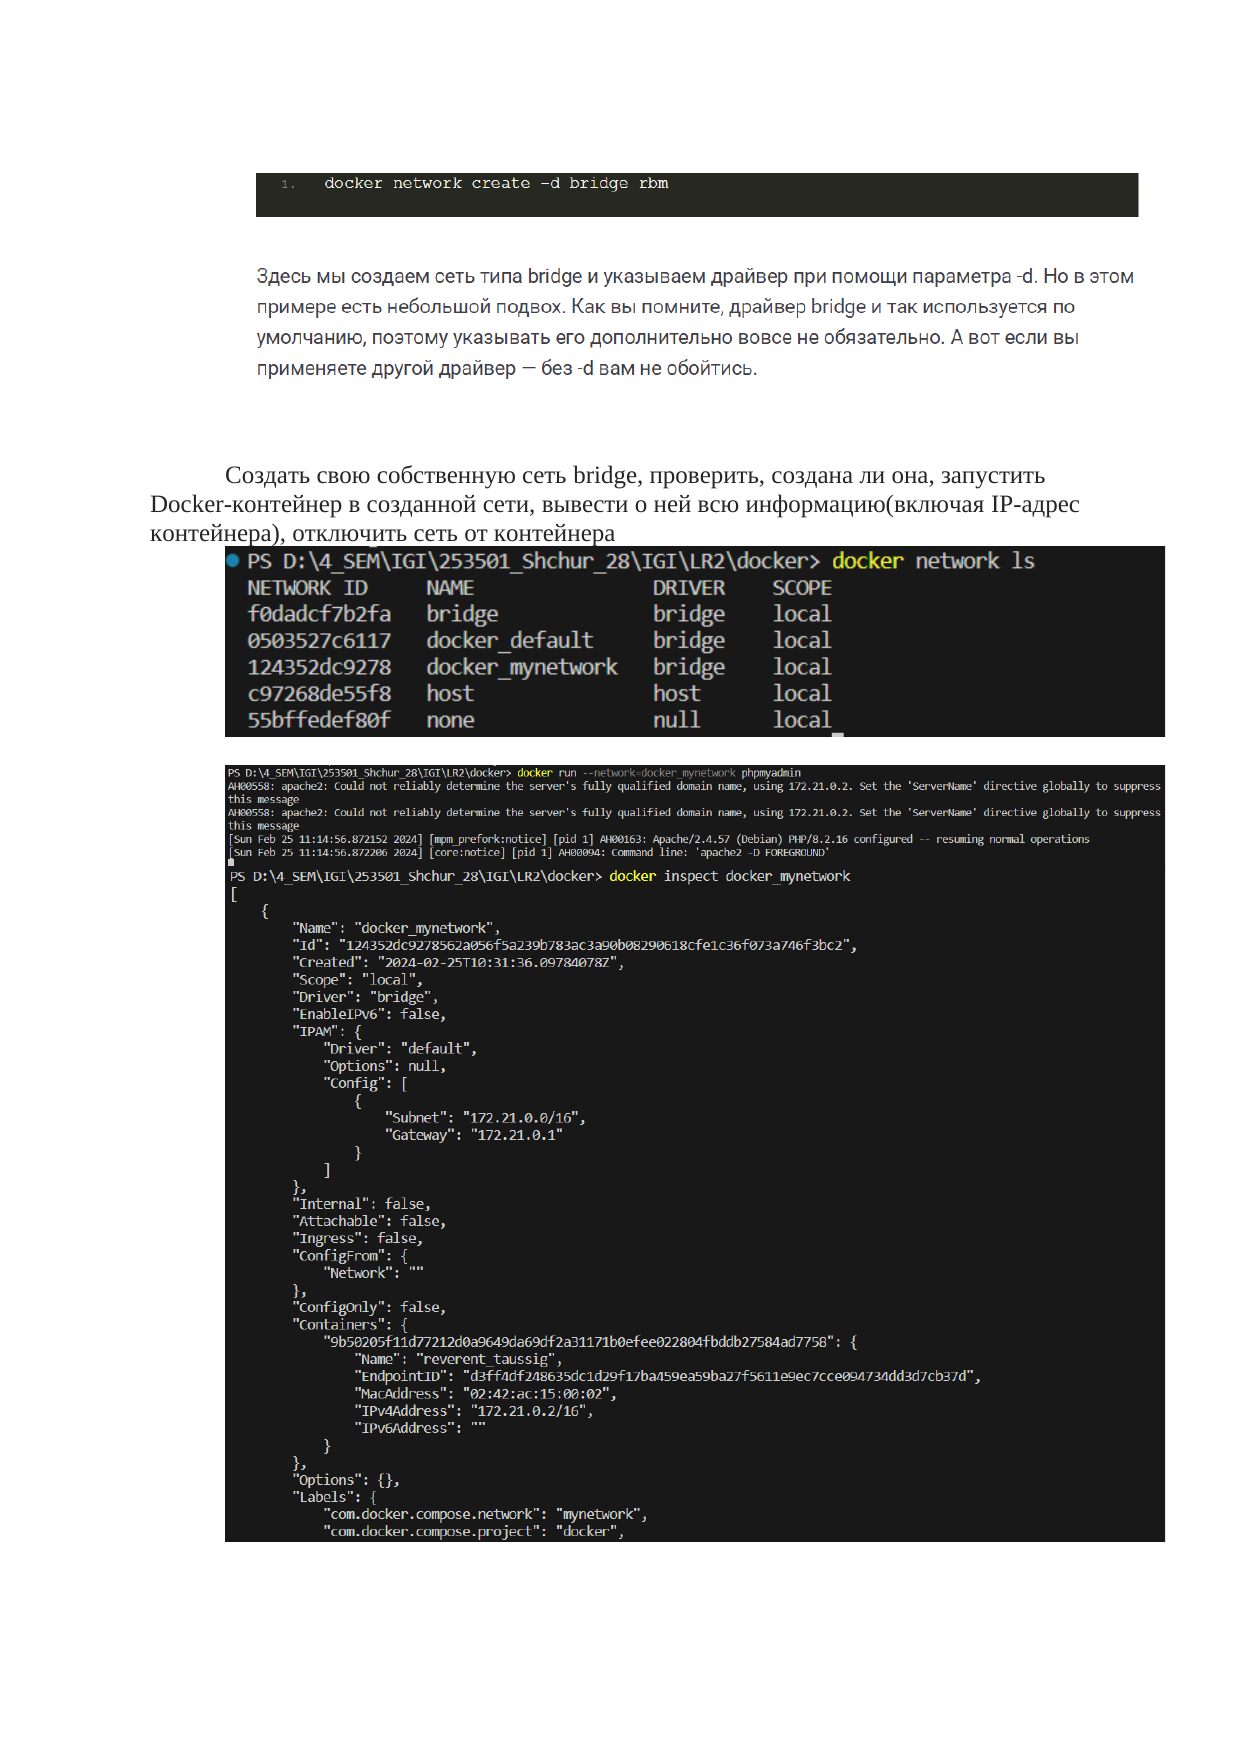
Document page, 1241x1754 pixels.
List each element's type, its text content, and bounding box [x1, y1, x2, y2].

picture [225, 546, 1166, 737]
text Создать свою собственную сеть bridge, проверить, создана ли она, запустить Docker-контейнер в созданной сети, вывести о ней всю информацию(включая IP-адрес контейнера), отключить сеть от контейнера [616, 460, 1090, 546]
picture [225, 150, 1166, 432]
picture [225, 765, 1166, 1542]
